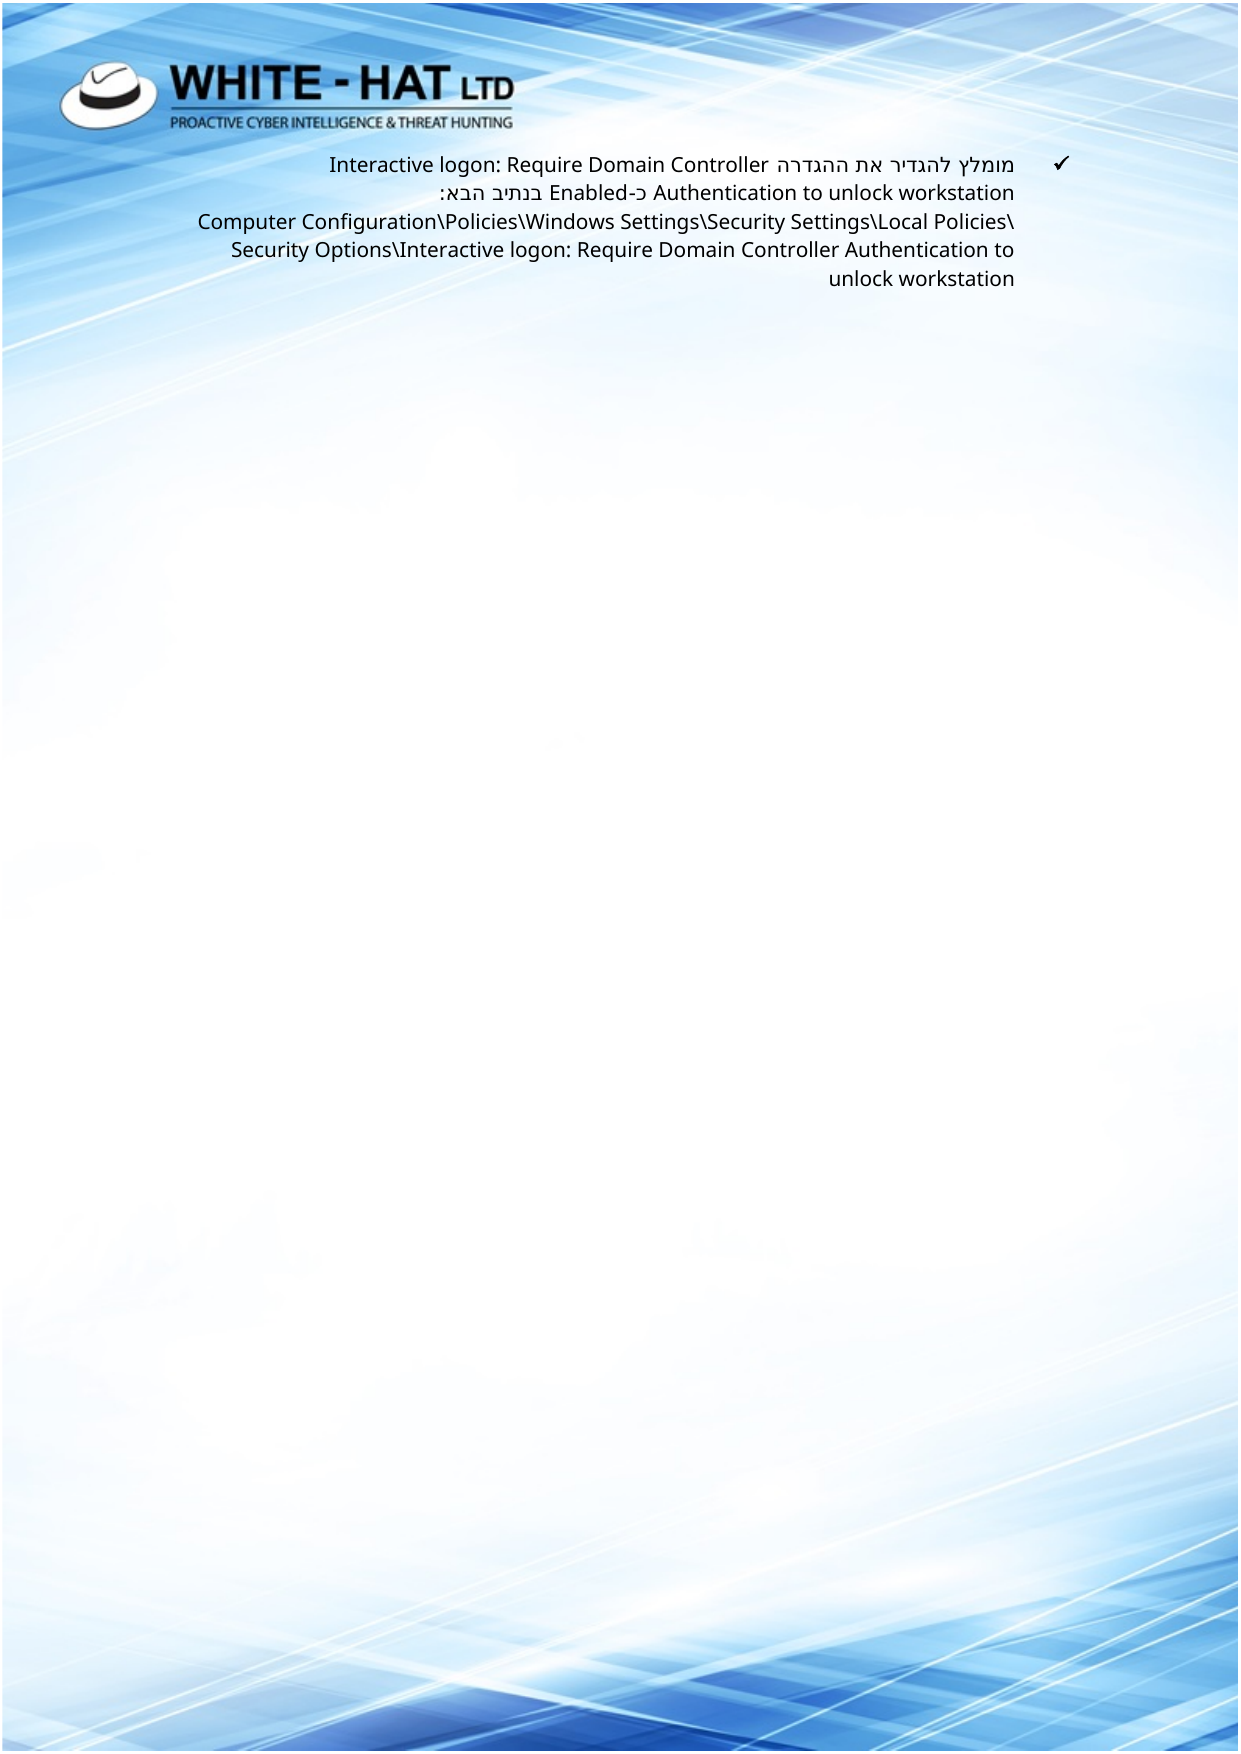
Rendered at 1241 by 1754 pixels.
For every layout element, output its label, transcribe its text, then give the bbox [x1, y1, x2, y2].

list מומלץ להגדיר את ההגדרה Interactive logon: Require Domain Controller Authentication to unlock workstation כ-Enabled בנתיב הבא: Computer Configuration\Policies\Windows Settings\Security Settings\Local Policies\Security Options\Interactive logon: Require Domain Controller Authentication to unlock workstation [187, 150, 1053, 320]
picture [2, 3, 1238, 1751]
